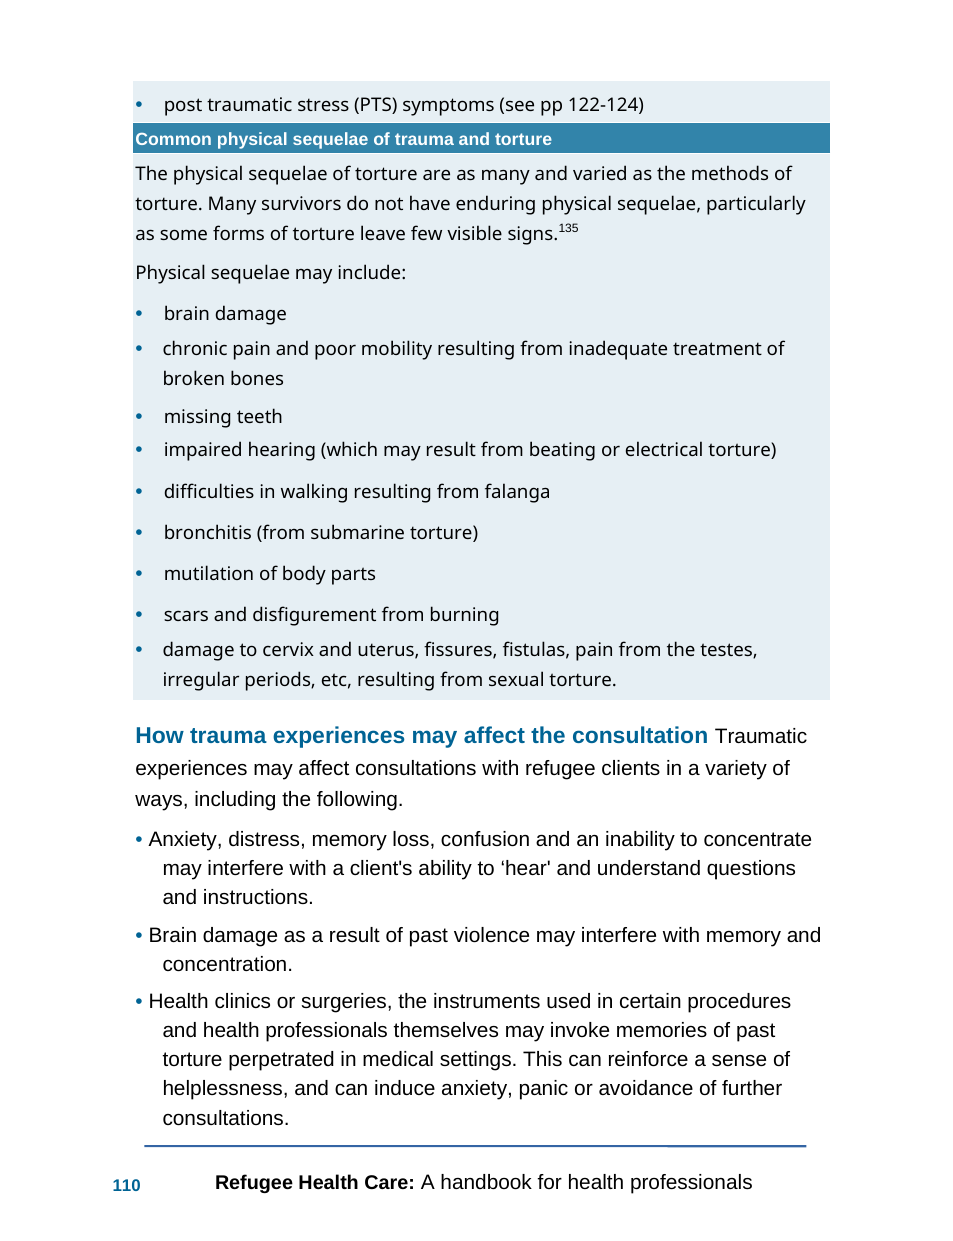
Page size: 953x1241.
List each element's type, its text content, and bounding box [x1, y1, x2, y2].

text How trauma experiences may affect the consultation Traumatic experiences may affect consultations with refugee clients in a variety of ways, including the following. [135, 722, 828, 811]
list post traumatic stress (PTS) symptoms (see pp 122-124) [135, 83, 829, 120]
text • Anxiety, distress, memory loss, confusion and an inability to concentrate may interfere with a client's ability to ‘hear' and understand questions and instructions. [135, 827, 828, 909]
text The physical sequelae of torture are as many and varied as the methods of torture. Many survivors do not have enduring physical sequelae, particularly as some forms of torture leave few visible signs.135 [135, 156, 829, 246]
list scars and disfigurement from burning [135, 596, 829, 627]
text • Brain damage as a result of past violence may interfere with memory and concentration. [135, 922, 828, 975]
list missing teeth [135, 402, 829, 429]
text Common physical sequelae of trauma and torture [135, 125, 829, 151]
list difficulties in walking resulting from falanga [135, 472, 829, 503]
text • Health clinics or surgeries, the instruments used in certain procedures and health professionals themselves may invoke memories of past torture perpetrated in medical settings. This can reinforce a sense of helplessness, and can induce anxiety, panic or avoidance of further consultations. [135, 989, 828, 1129]
list damage to cervix and uterus, fissures, fistulas, pain from the testes, irregular periods, etc, resulting from sexual torture. [135, 634, 829, 698]
list brain damage [135, 295, 829, 326]
list chronic pain and poor mobility resulting from inadequate treatment of broken bones [135, 333, 829, 391]
list bronchitis (from submarine torture) [135, 513, 829, 545]
list impaired hearing (which may result from beating or electrical torture) [135, 431, 829, 462]
text Physical sequelae may include: [135, 254, 829, 285]
list mutilation of body parts [135, 555, 829, 586]
